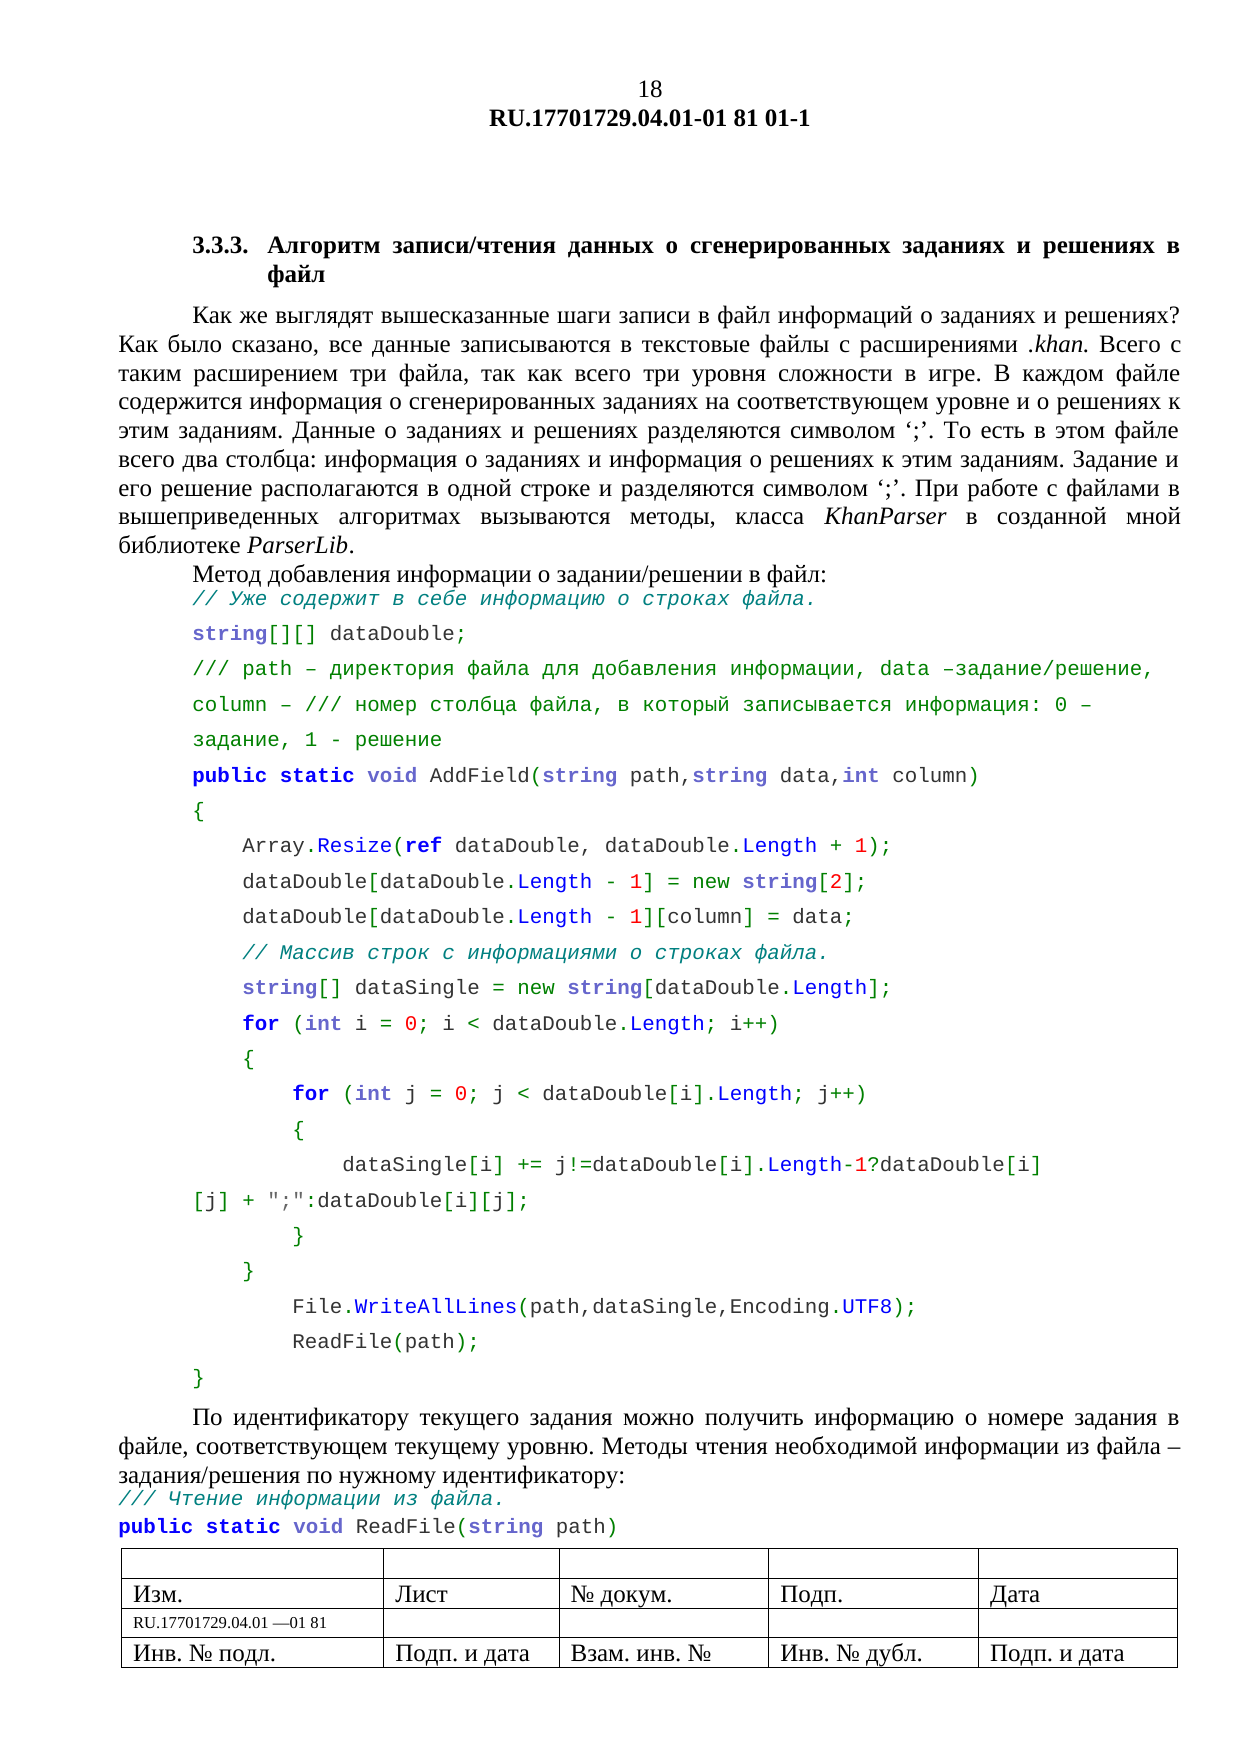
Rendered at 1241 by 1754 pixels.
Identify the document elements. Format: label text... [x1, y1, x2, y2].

text { [192, 800, 1181, 824]
text Метод добавления информации о задании/решении в файл: [118, 559, 1181, 588]
text public static void ReadFile(string path) [118, 1516, 1181, 1539]
text По идентификатору текущего задания можно получить информацию о номере задания в файле, соответствующем текущему уровню. Методы чтения необходимой информации из файла – задания/решения по нужному идентификатору: [118, 1402, 1181, 1488]
text } [192, 1367, 1181, 1390]
text File.WriteAllLines(path,dataSingle,Encoding.UTF8); [192, 1296, 1181, 1319]
text for (int j = 0; j < dataDouble[i].Length; j++) [192, 1083, 1181, 1107]
text /// Чтение информации из файла. [118, 1488, 1181, 1512]
text /// path – директория файла для добавления информации, data –задание/решение, column – /// номер столбца файла, в который записывается информация: 0 – задание, 1 - решение [192, 658, 1181, 753]
text string[][] dataDouble; [192, 623, 1181, 647]
text for (int i = 0; i < dataDouble.Length; i++) [192, 1013, 1181, 1036]
text { [192, 1048, 1181, 1072]
text } [192, 1225, 1181, 1249]
text Array.Resize(ref dataDouble, dataDouble.Length + 1); [192, 836, 1181, 859]
text } [192, 1261, 1181, 1284]
text // Массив строк с информациями о строках файла. [192, 942, 1181, 965]
text // Уже содержит в себе информацию о строках файла. [192, 588, 1181, 611]
text dataDouble[dataDouble.Length - 1][column] = data; [192, 906, 1181, 930]
text dataDouble[dataDouble.Length - 1] = new string[2]; [192, 871, 1181, 894]
text public static void AddField(string path,string data,int column) [192, 765, 1181, 788]
text Как же выглядят вышесказанные шаги записи в файл информаций о заданиях и решениях? Как было сказано, все данные записываются в текстовые файлы с расширениями .khan. Всего с таким расширением три файла, так как всего три уровня сложности в игре. В каждом файле содержится информация о сгенерированных заданиях на соответствующем уровне и о решениях к этим заданиям. Данные о заданиях и решениях разделяются символом ‘;’. То есть в этом файле всего два столбца: информация о заданиях и информация о решениях к этим заданиям. Задание и его решение располагаются в одной строке и разделяются символом ‘;’. При работе с файлами в вышеприведенных алгоритмах вызываются методы, класса KhanParser в созданной мной библиотеке ParserLib. [118, 300, 1181, 559]
text { [192, 1119, 1181, 1142]
text dataSingle[i] += j!=dataDouble[i].Length-1?dataDouble[i][j] + ";":dataDouble[i][j]; [192, 1154, 1181, 1213]
text string[] dataSingle = new string[dataDouble.Length]; [192, 977, 1181, 1001]
text ReadFile(path); [192, 1331, 1181, 1355]
subtitle Алгоритм записи/чтения данных о сгенерированных заданиях и решениях в файл [192, 230, 1181, 288]
